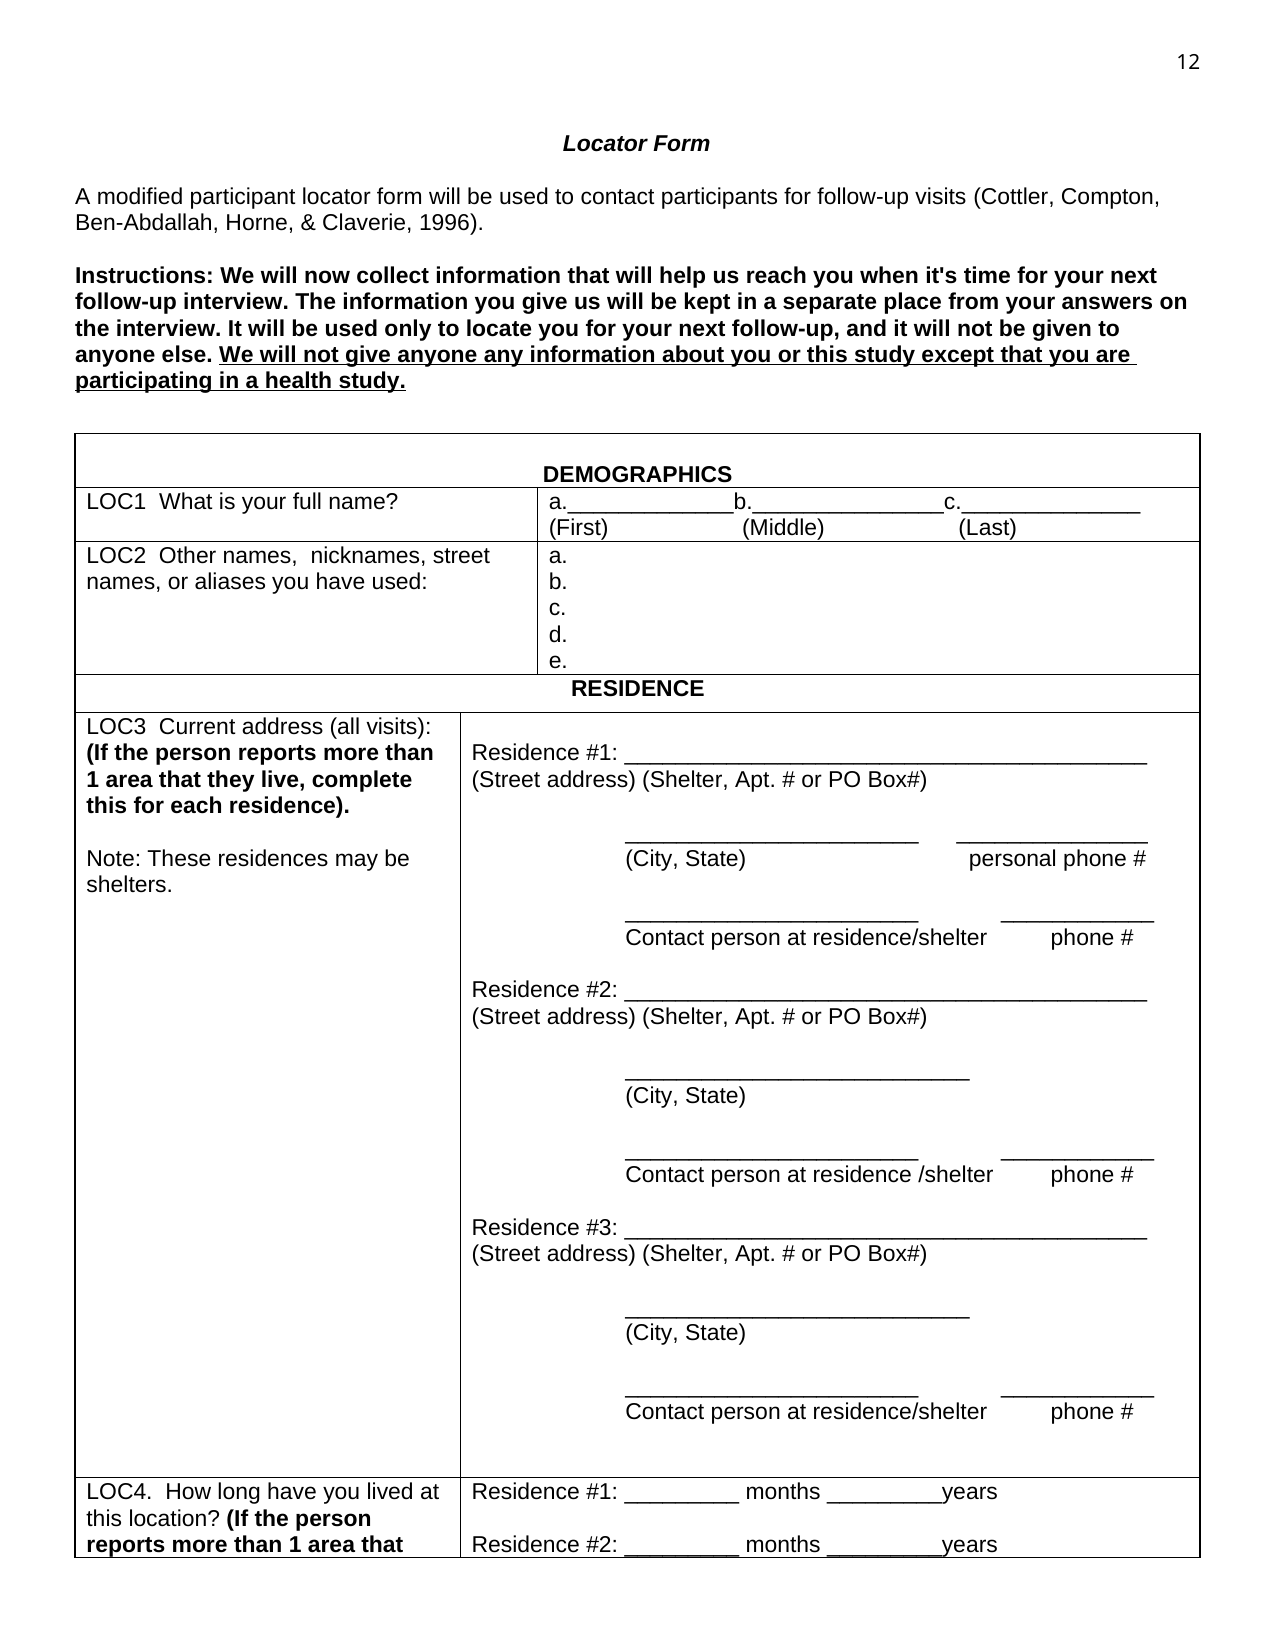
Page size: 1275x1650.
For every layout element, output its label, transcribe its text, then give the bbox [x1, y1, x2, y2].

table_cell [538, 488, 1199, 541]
text A modified participant locator form will be used to contact participants for follow-up visits (Cottler, Compton, Ben-Abdallah, Horne, & Claverie, 1996). [75, 183, 1200, 236]
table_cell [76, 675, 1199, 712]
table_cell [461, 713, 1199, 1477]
subtitle Locator Form [75, 130, 1200, 156]
text Instructions: We will now collect information that will help us reach you when it's time for your next follow-up interview. The information you give us will be kept in a separate place from your answers on the interview. It will be used only to locate you for your next follow-up, and it will not be given to anyone else. We will not give anyone any information about you or this study except that you are participating in a health study. [75, 262, 1200, 394]
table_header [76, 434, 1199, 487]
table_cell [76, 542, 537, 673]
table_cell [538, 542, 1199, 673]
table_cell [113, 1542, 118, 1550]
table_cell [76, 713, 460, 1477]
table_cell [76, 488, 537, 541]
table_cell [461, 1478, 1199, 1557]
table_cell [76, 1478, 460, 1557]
